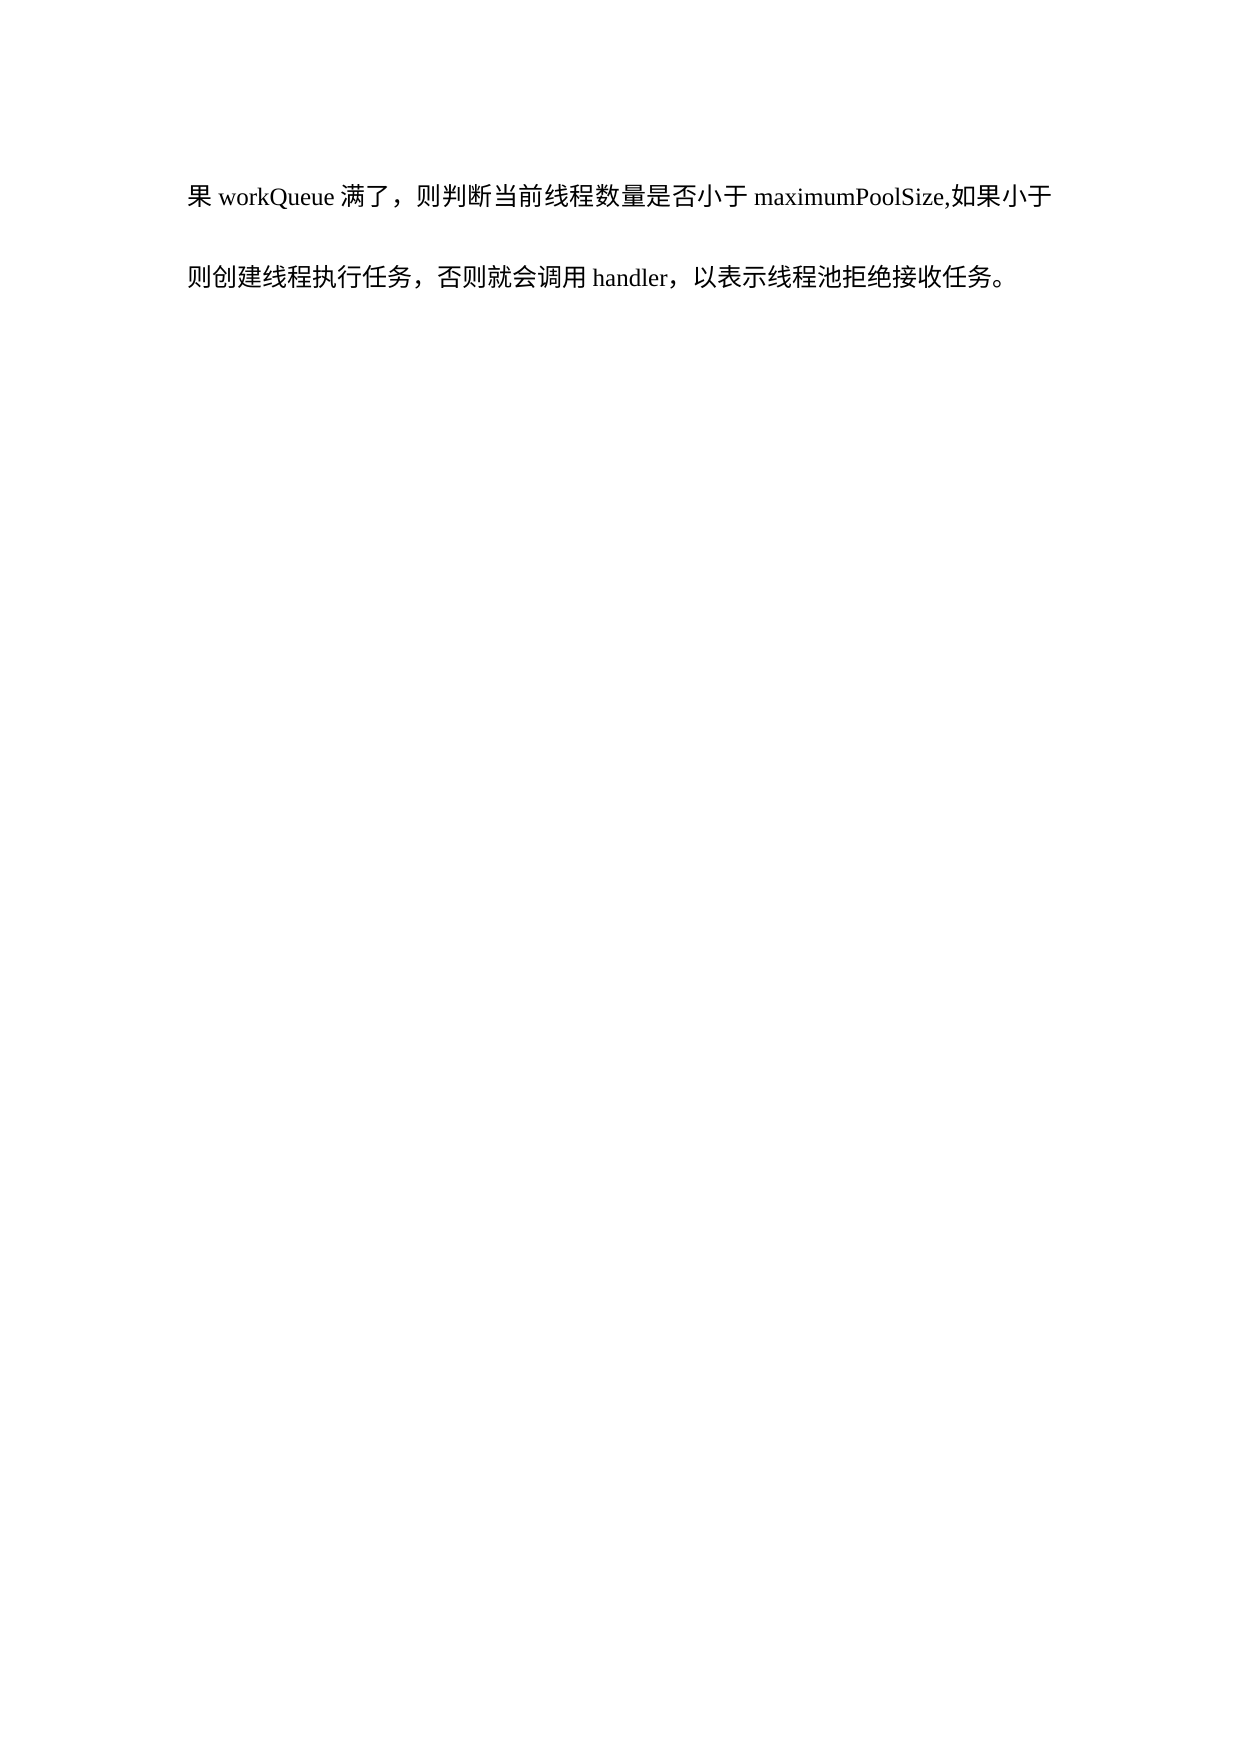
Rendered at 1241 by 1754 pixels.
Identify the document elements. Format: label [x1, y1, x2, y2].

text [187, 162, 1053, 308]
